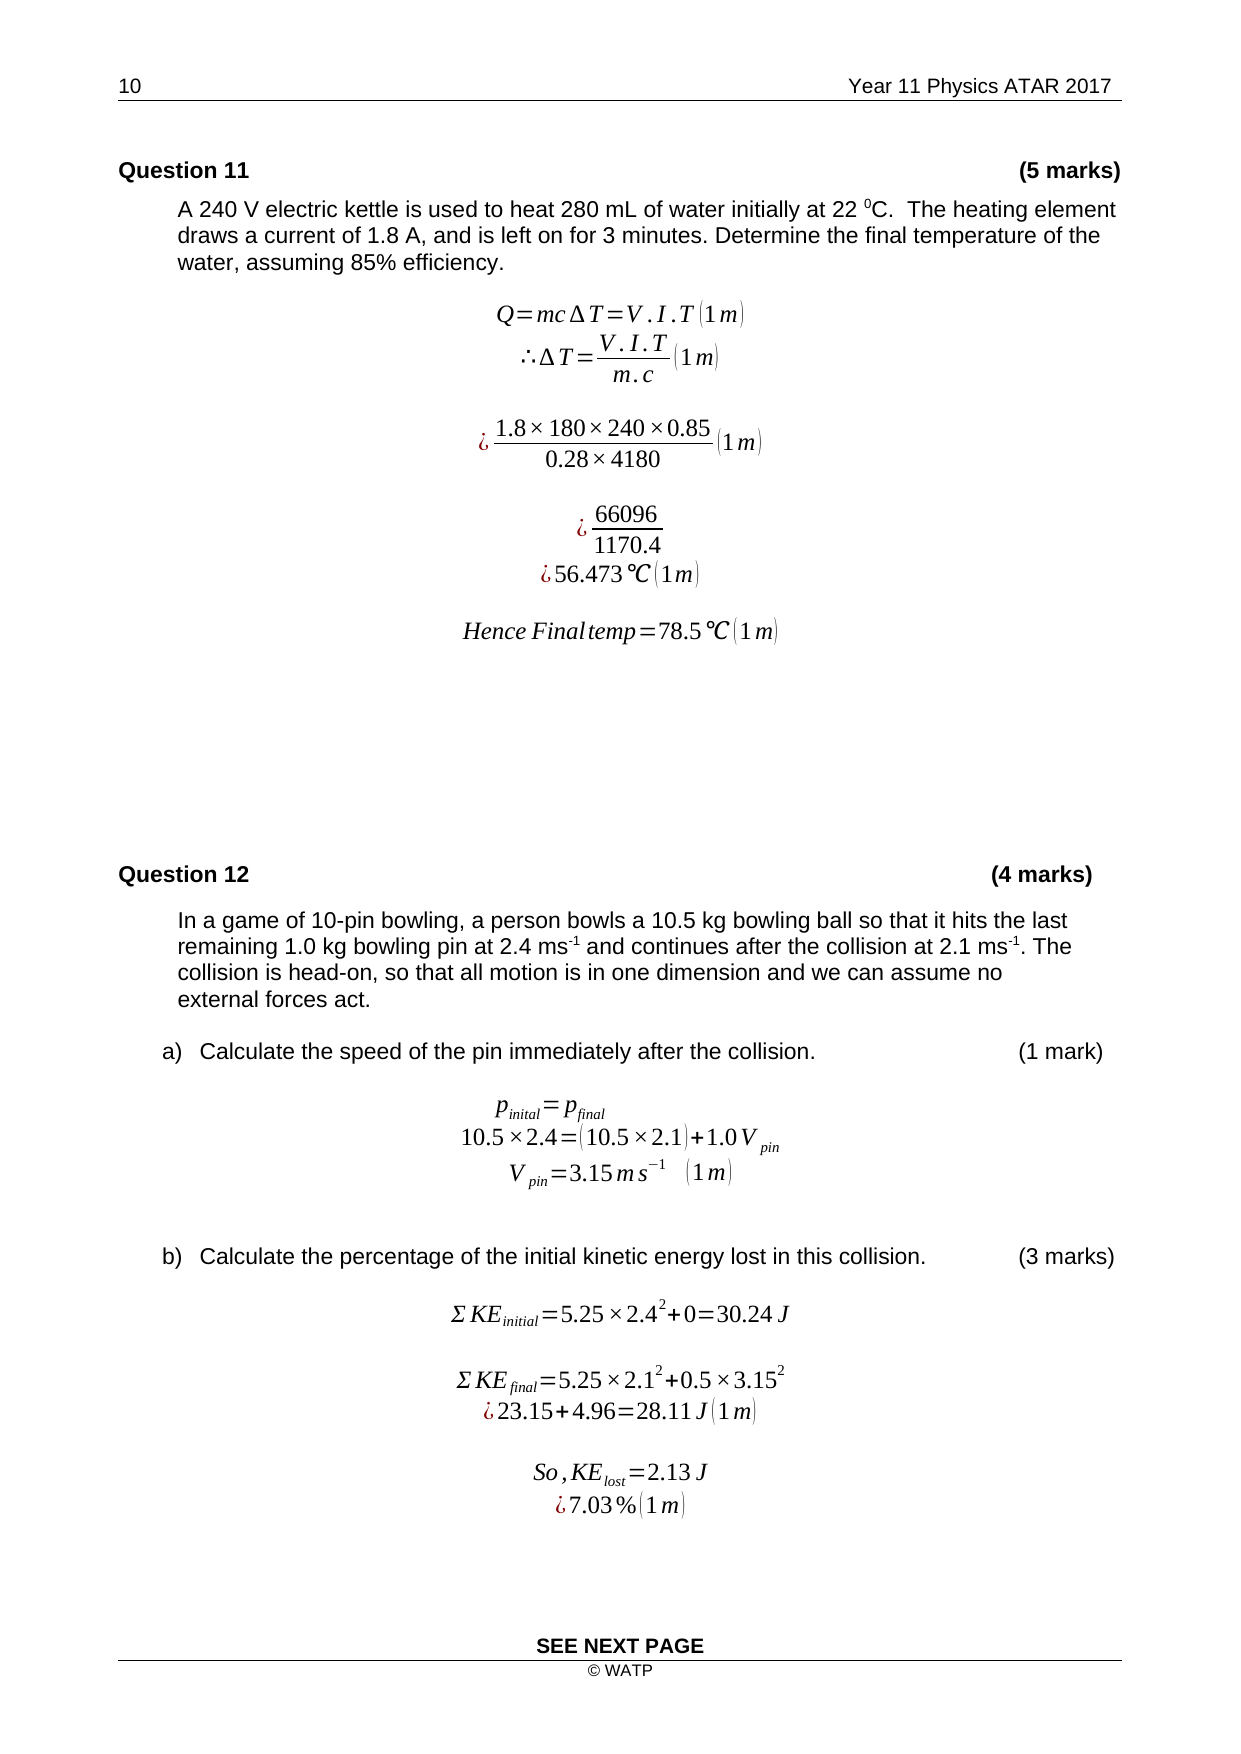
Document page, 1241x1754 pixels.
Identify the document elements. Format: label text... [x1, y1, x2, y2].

text In a game of 10-pin bowling, a person bowls a 10.5 kg bowling ball so that it hits the last [118, 907, 1122, 933]
text A 240 V electric kettle is used to heat 280 mL of water initially at 22 0C. The heating element draws a current of 1.8 A, and is left on for 3 minutes. Determine the final temperature of the water, assuming 85% efficiency. [118, 196, 1122, 275]
list Calculate the speed of the pin immediately after the collision. (1 mark) [162, 1038, 1122, 1065]
text Question 11 (5 marks) [118, 157, 1122, 183]
text remaining 1.0 kg bowling pin at 2.4 ms-1 and continues after the collision at 2.1 ms-1. The collision is head-on, so that all motion is in one dimension and we can assume no [177, 933, 1122, 986]
text external forces act. [177, 986, 1122, 1012]
text Question 12 (4 marks) [118, 861, 1122, 888]
list Calculate the percentage of the initial kinetic energy lost in this collision. (3 marks) [162, 1243, 1122, 1269]
